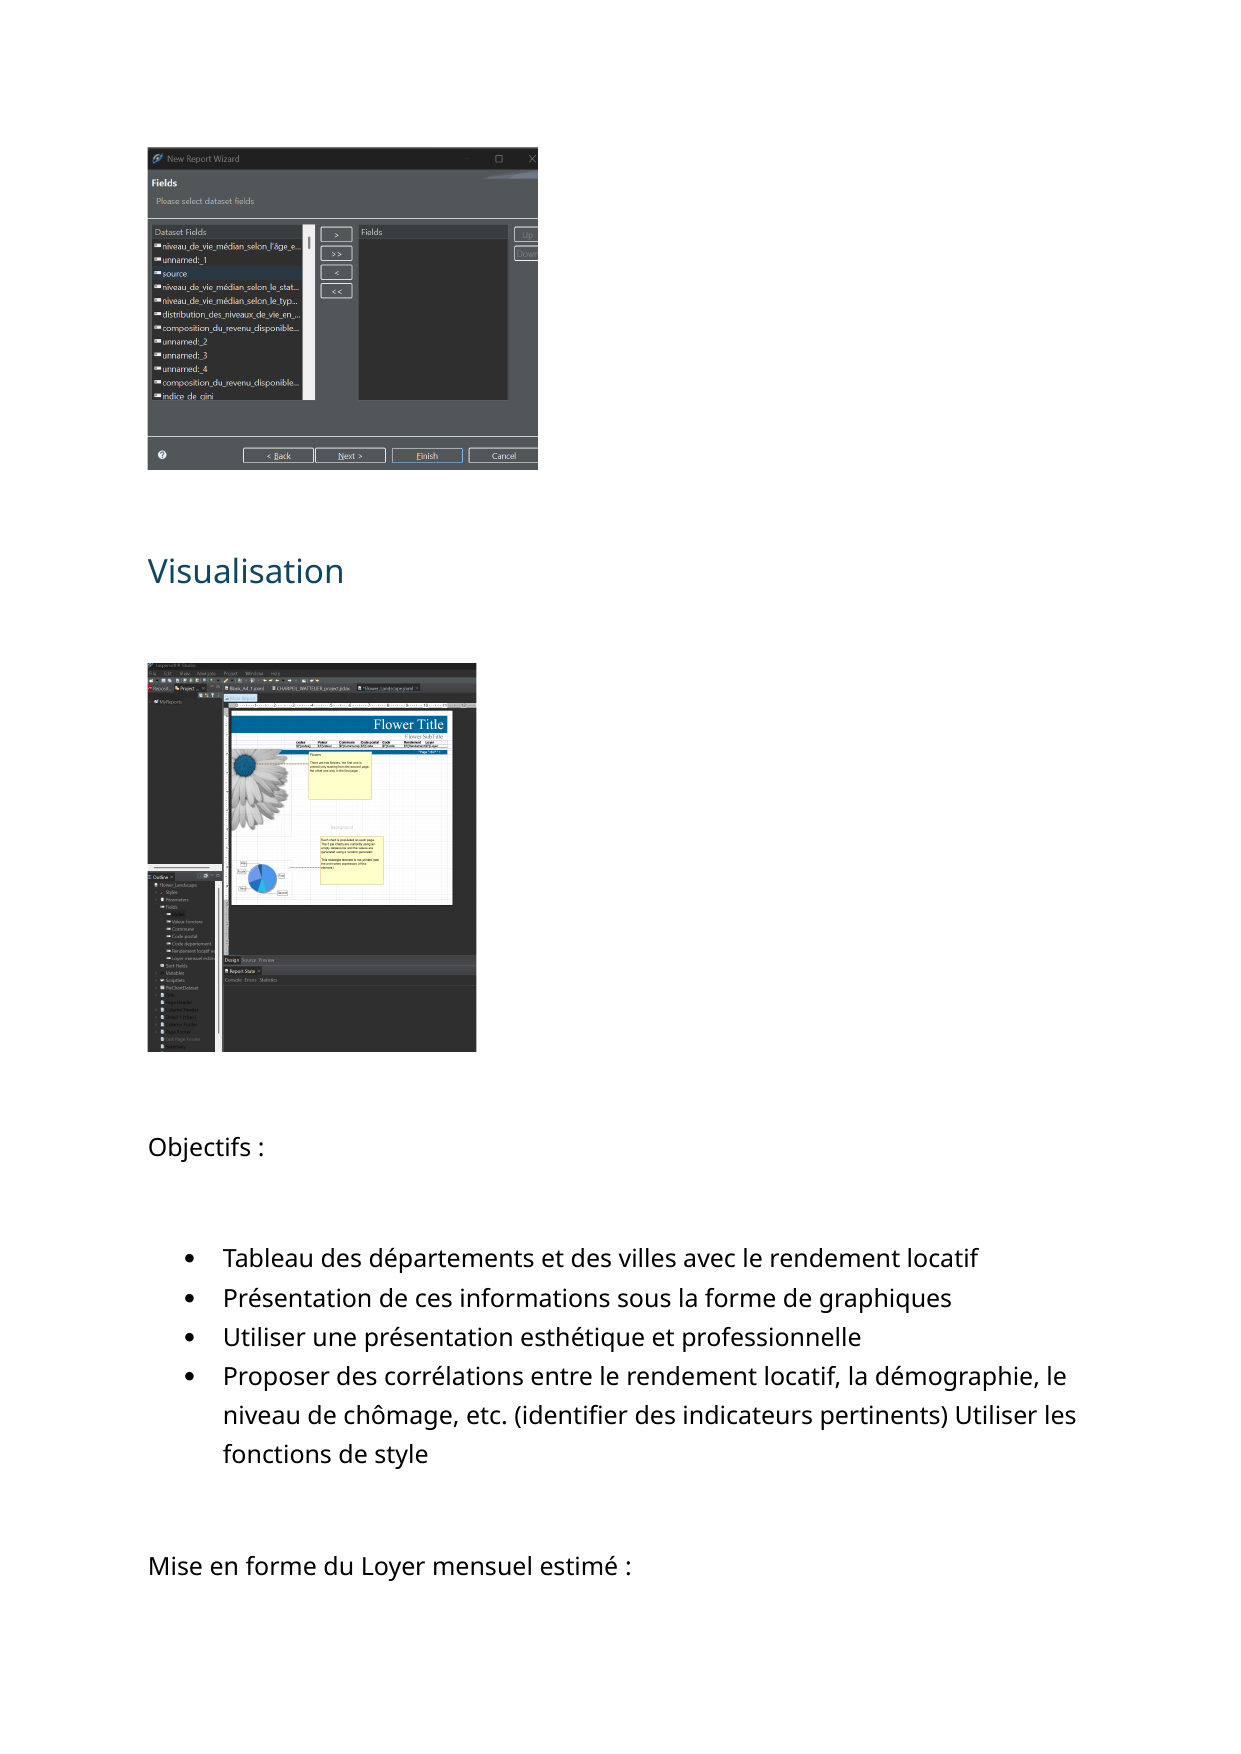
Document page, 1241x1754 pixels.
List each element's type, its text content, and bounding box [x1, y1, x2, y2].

list Proposer des corrélations entre le rendement locatif, la démographie, le niveau de chômage, etc. (identifier des indicateurs pertinents) Utiliser les fonctions de style [185, 1358, 1093, 1471]
list Tableau des départements et des villes avec le rendement locatif [185, 1241, 1093, 1275]
text Mise en forme du Loyer mensuel estimé : [148, 1548, 1093, 1583]
subtitle Visualisation [148, 548, 1093, 593]
list Utiliser une présentation esthétique et professionnelle [185, 1319, 1093, 1353]
picture [147, 147, 538, 470]
picture [147, 663, 477, 1052]
list Présentation de ces informations sous la forme de graphiques [185, 1280, 1093, 1314]
text Objectifs : [148, 1129, 1093, 1163]
